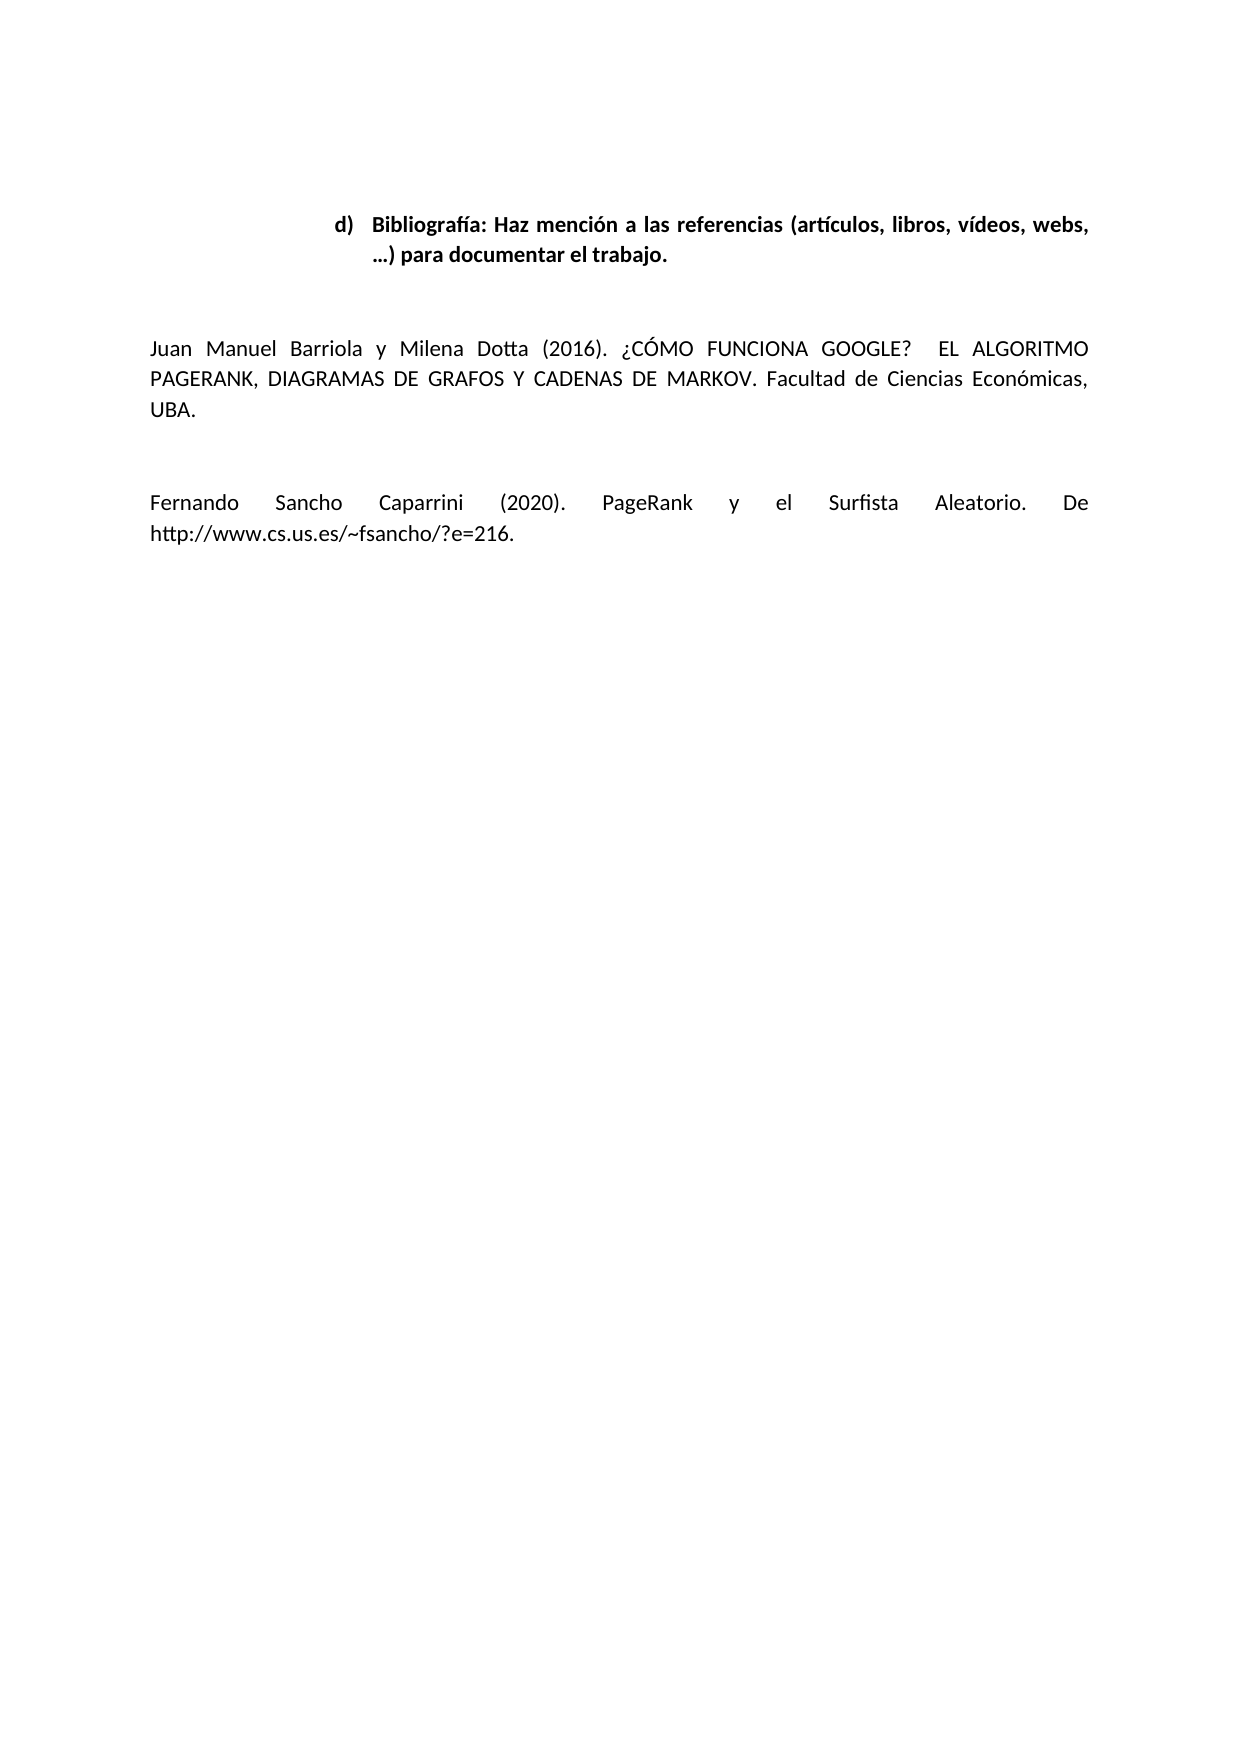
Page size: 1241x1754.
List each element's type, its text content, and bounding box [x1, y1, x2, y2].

list Bibliografía: Haz mención a las referencias (artículos, libros, vídeos, webs,…) para documentar el trabajo. [334, 210, 1090, 269]
text Juan Manuel Barriola y Milena Dotta (2016). ¿CÓMO FUNCIONA GOOGLE? EL ALGORITMO PAGERANK, DIAGRAMAS DE GRAFOS Y CADENAS DE MARKOV. Facultad de Ciencias Económicas, UBA. [150, 334, 1090, 423]
text Fernando Sancho Caparrini (2020). PageRank y el Surfista Aleatorio. De http://www.cs.us.es/~fsancho/?e=216. [150, 488, 1090, 547]
